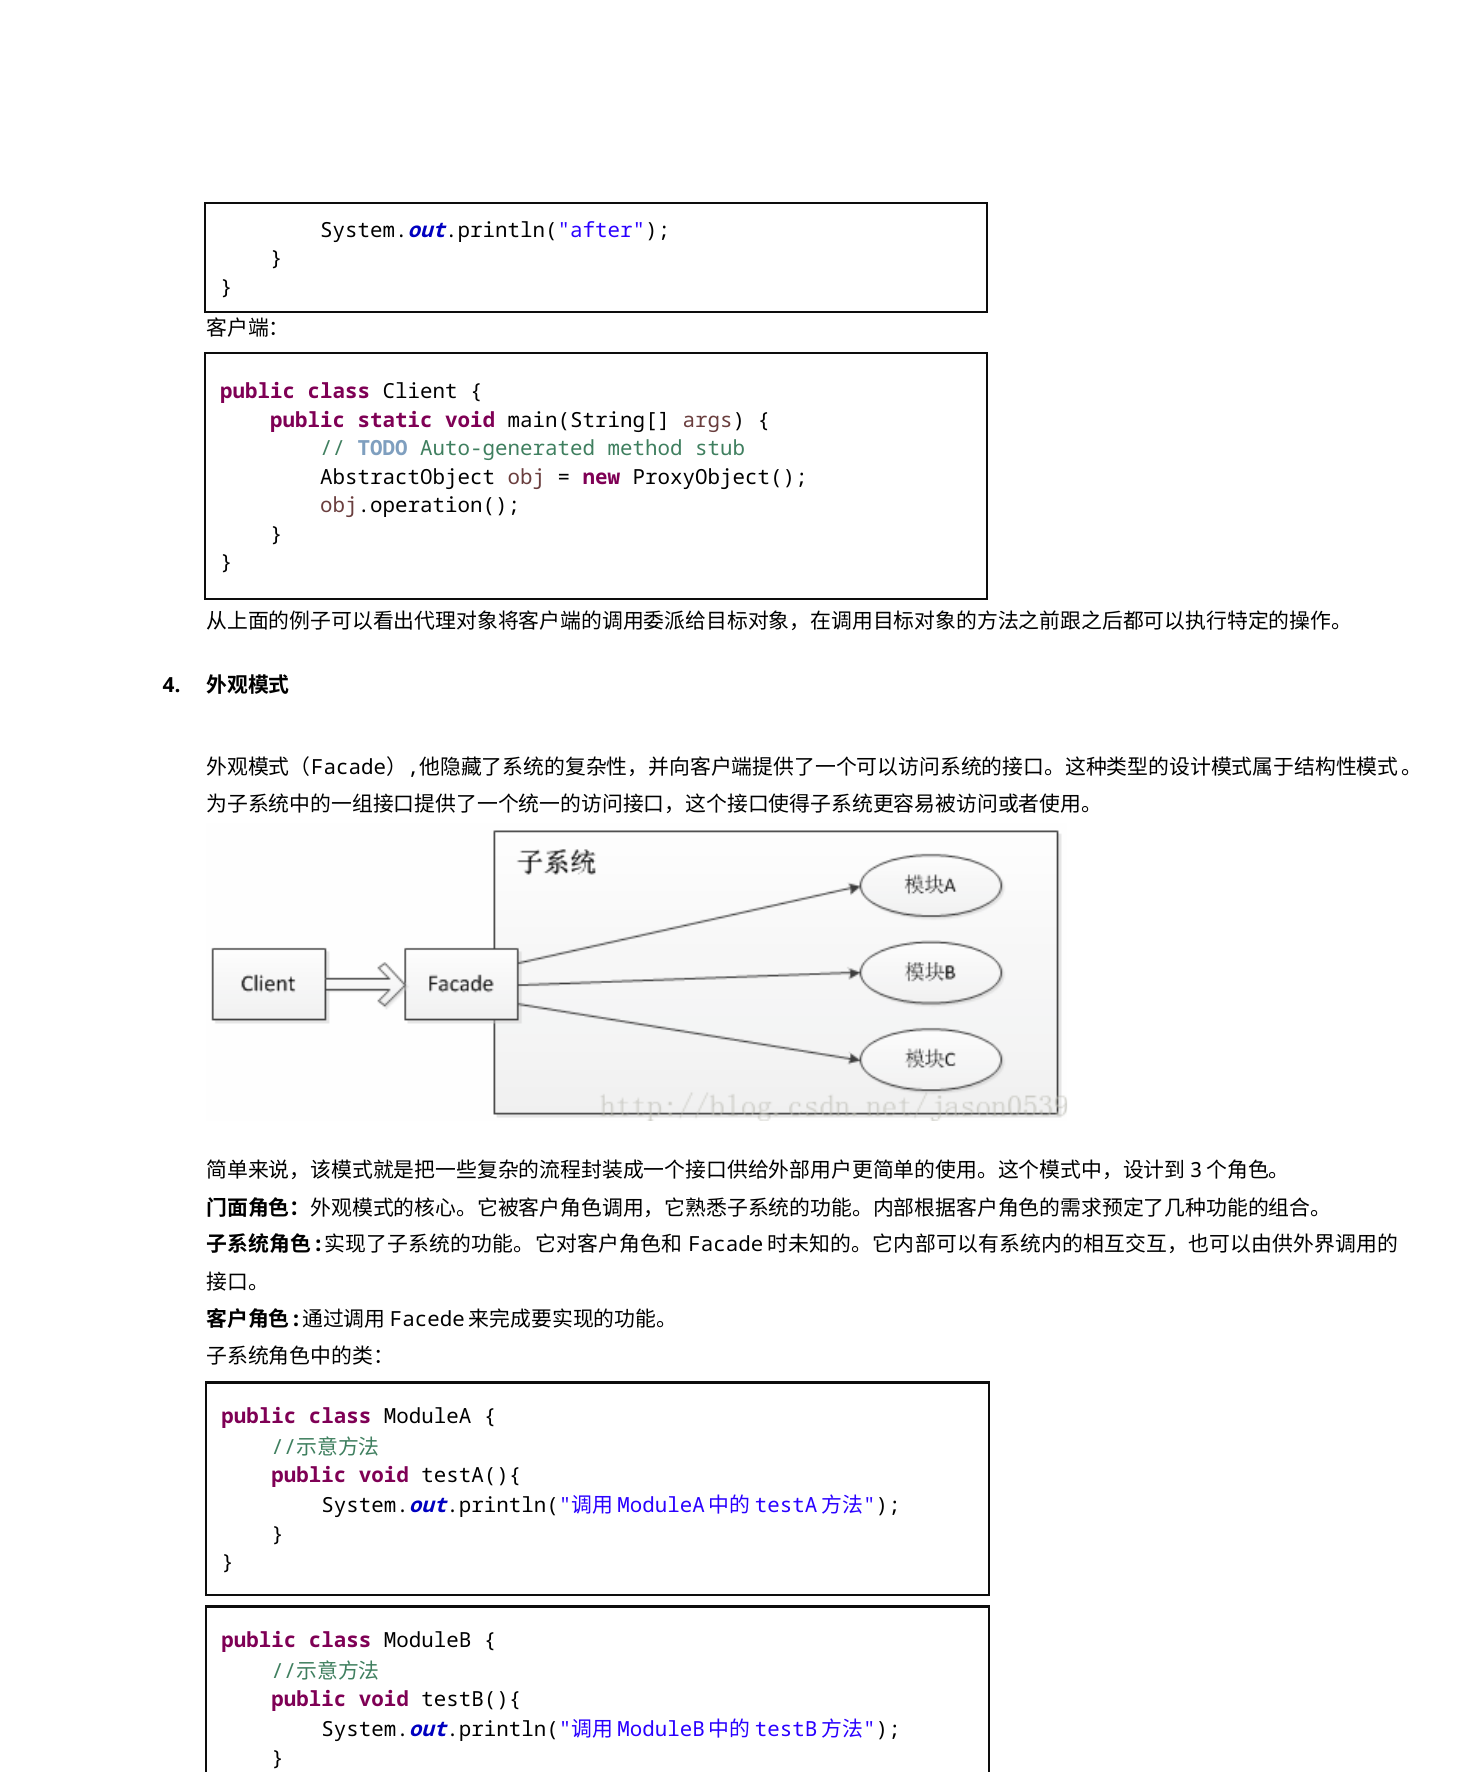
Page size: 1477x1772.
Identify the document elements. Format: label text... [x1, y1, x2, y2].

text 客户角色:通过调用Facede来完成要实现的功能。 [206, 1301, 1401, 1333]
picture [206, 823, 1068, 1121]
text 外观模式（Facade）,他隐藏了系统的复杂性，并向客户端提供了一个可以访问系统的接口。这种类型的设计模式属于结构性模式。为子系统中的一组接口提供了一个统一的访问接口，这个接口使得子系统更容易被访问或者使用。 [206, 749, 1401, 819]
text 子系统角色中的类： [206, 1338, 1401, 1370]
subtitle 外观模式 [162, 667, 1401, 700]
text 子系统角色:实现了子系统的功能。它对客户角色和Facade时未知的。它内部可以有系统内的相互交互，也可以由供外界调用的接口。 [206, 1227, 1401, 1296]
text 从上面的例子可以看出代理对象将客户端的调用委派给目标对象，在调用目标对象的方法之前跟之后都可以执行特定的操作。 [206, 603, 1401, 636]
text 门面角色：外观模式的核心。它被客户角色调用，它熟悉子系统的功能。内部根据客户角色的需求预定了几种功能的组合。 [206, 1190, 1401, 1222]
text 客户端： [206, 310, 1401, 342]
text 简单来说，该模式就是把一些复杂的流程封装成一个接口供给外部用户更简单的使用。这个模式中，设计到3个角色。 [206, 1153, 1401, 1185]
